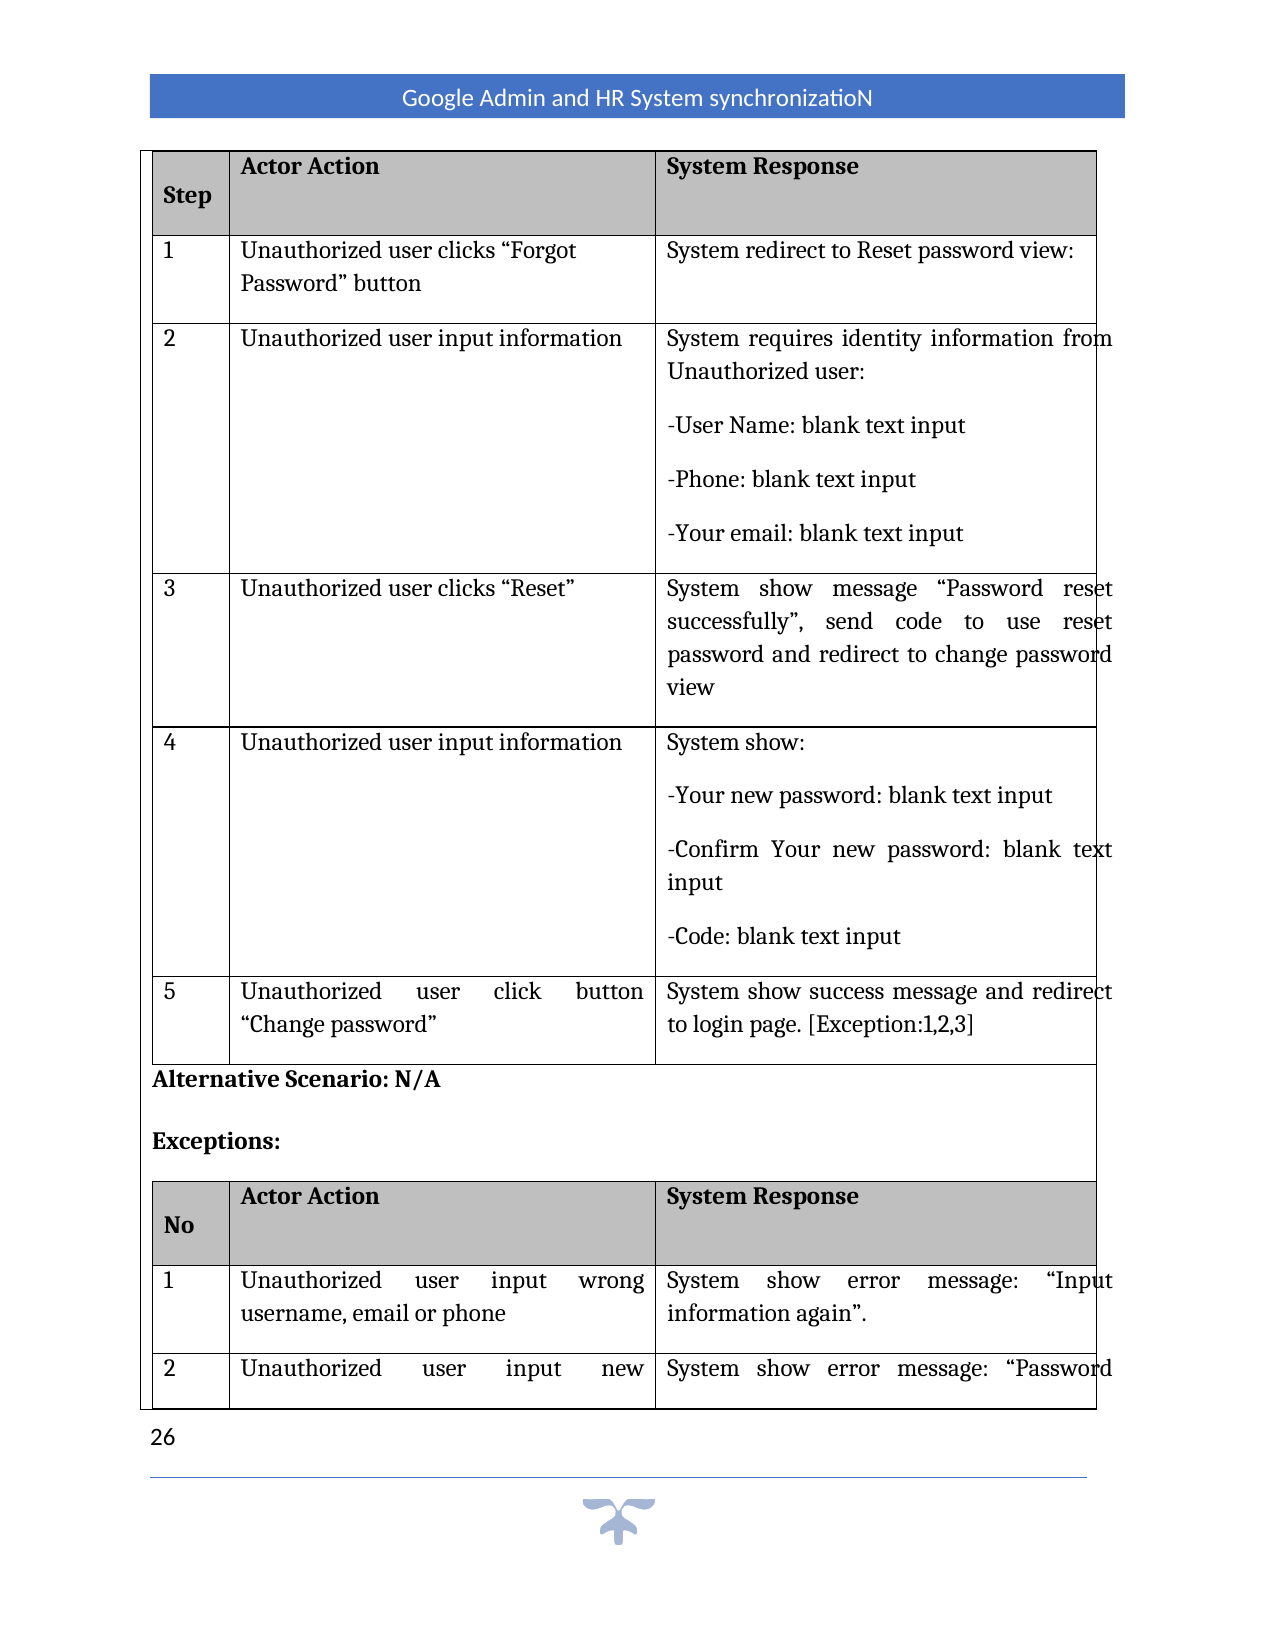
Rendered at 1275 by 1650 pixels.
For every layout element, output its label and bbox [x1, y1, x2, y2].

table_cell [141, 151, 1096, 1409]
